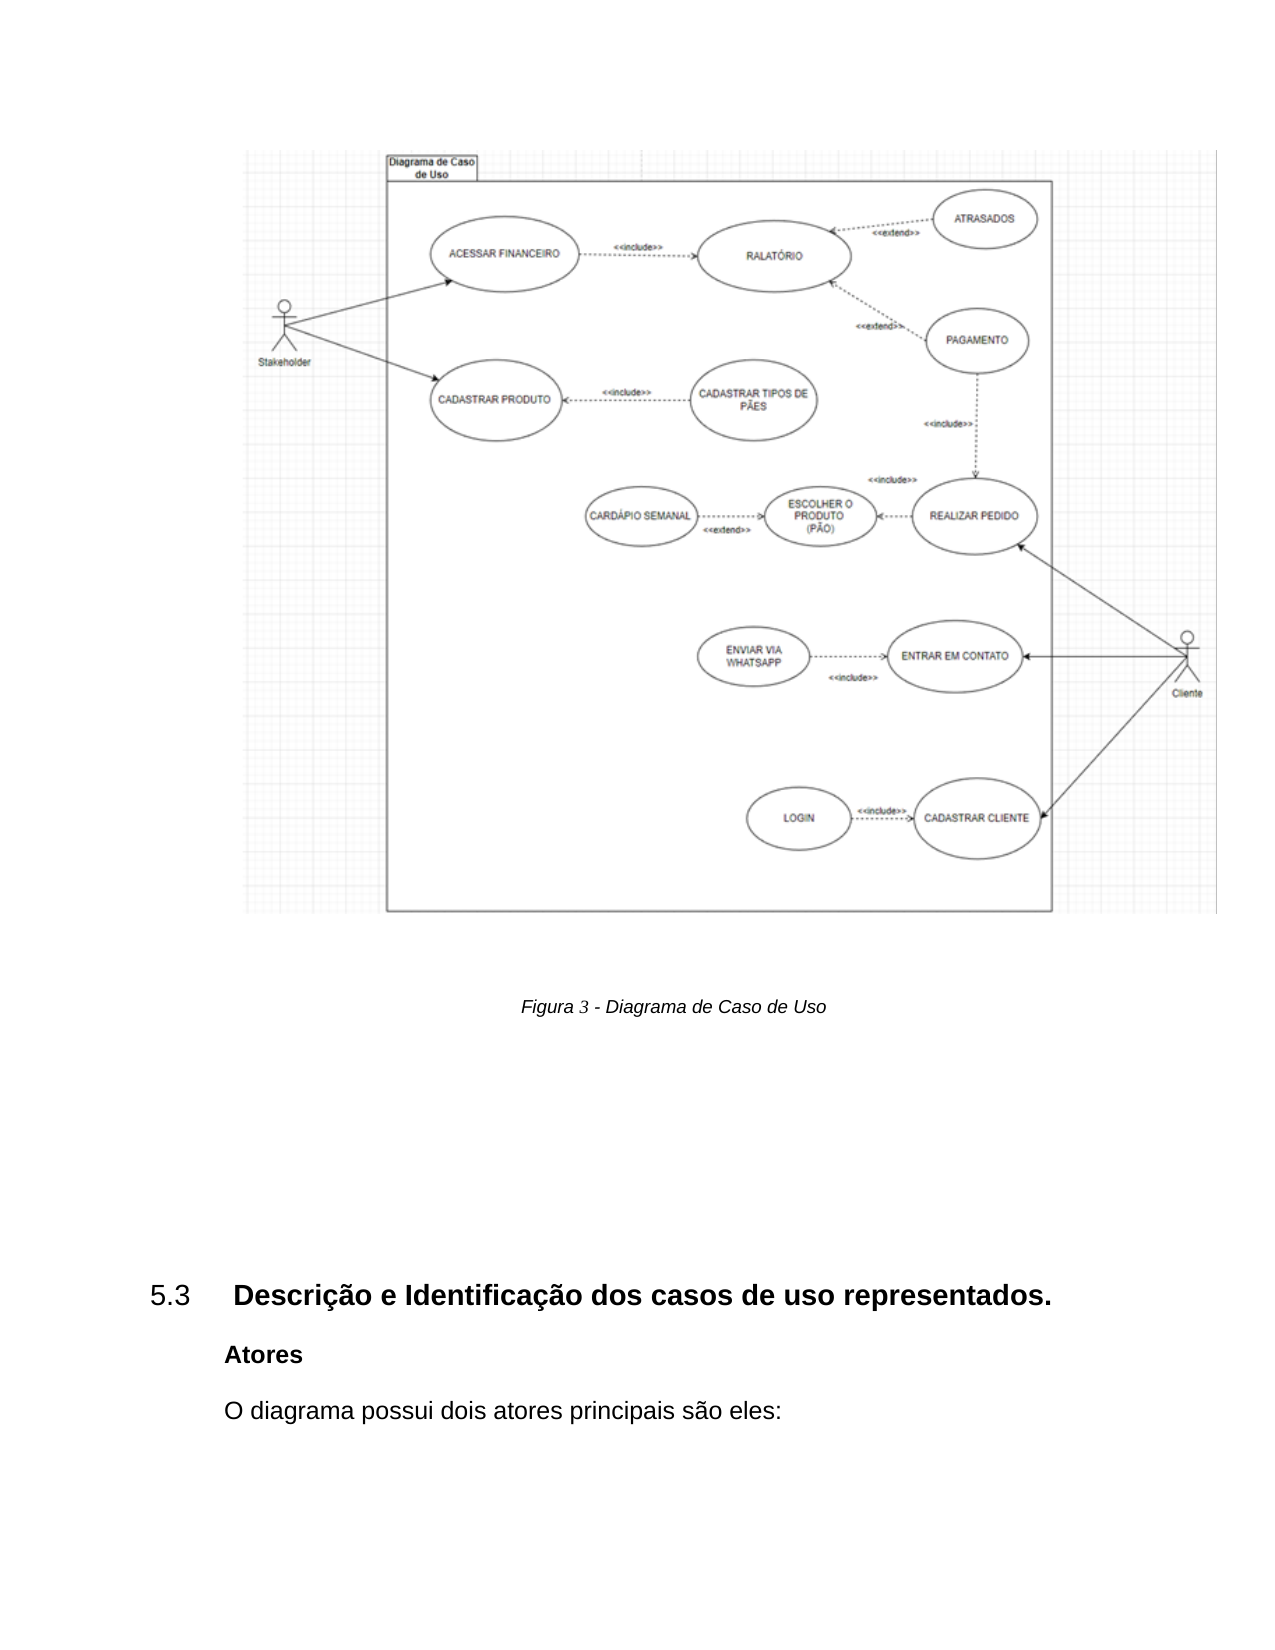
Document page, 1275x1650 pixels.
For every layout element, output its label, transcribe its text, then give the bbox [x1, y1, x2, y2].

text Figura 3 - Diagrama de Caso de Uso [150, 996, 1125, 1018]
text Atores [150, 1341, 1125, 1369]
list Descrição e Identificação dos casos de uso representados. [150, 1278, 1125, 1311]
text O diagrama possui dois atores principais são eles: [150, 1396, 1125, 1425]
